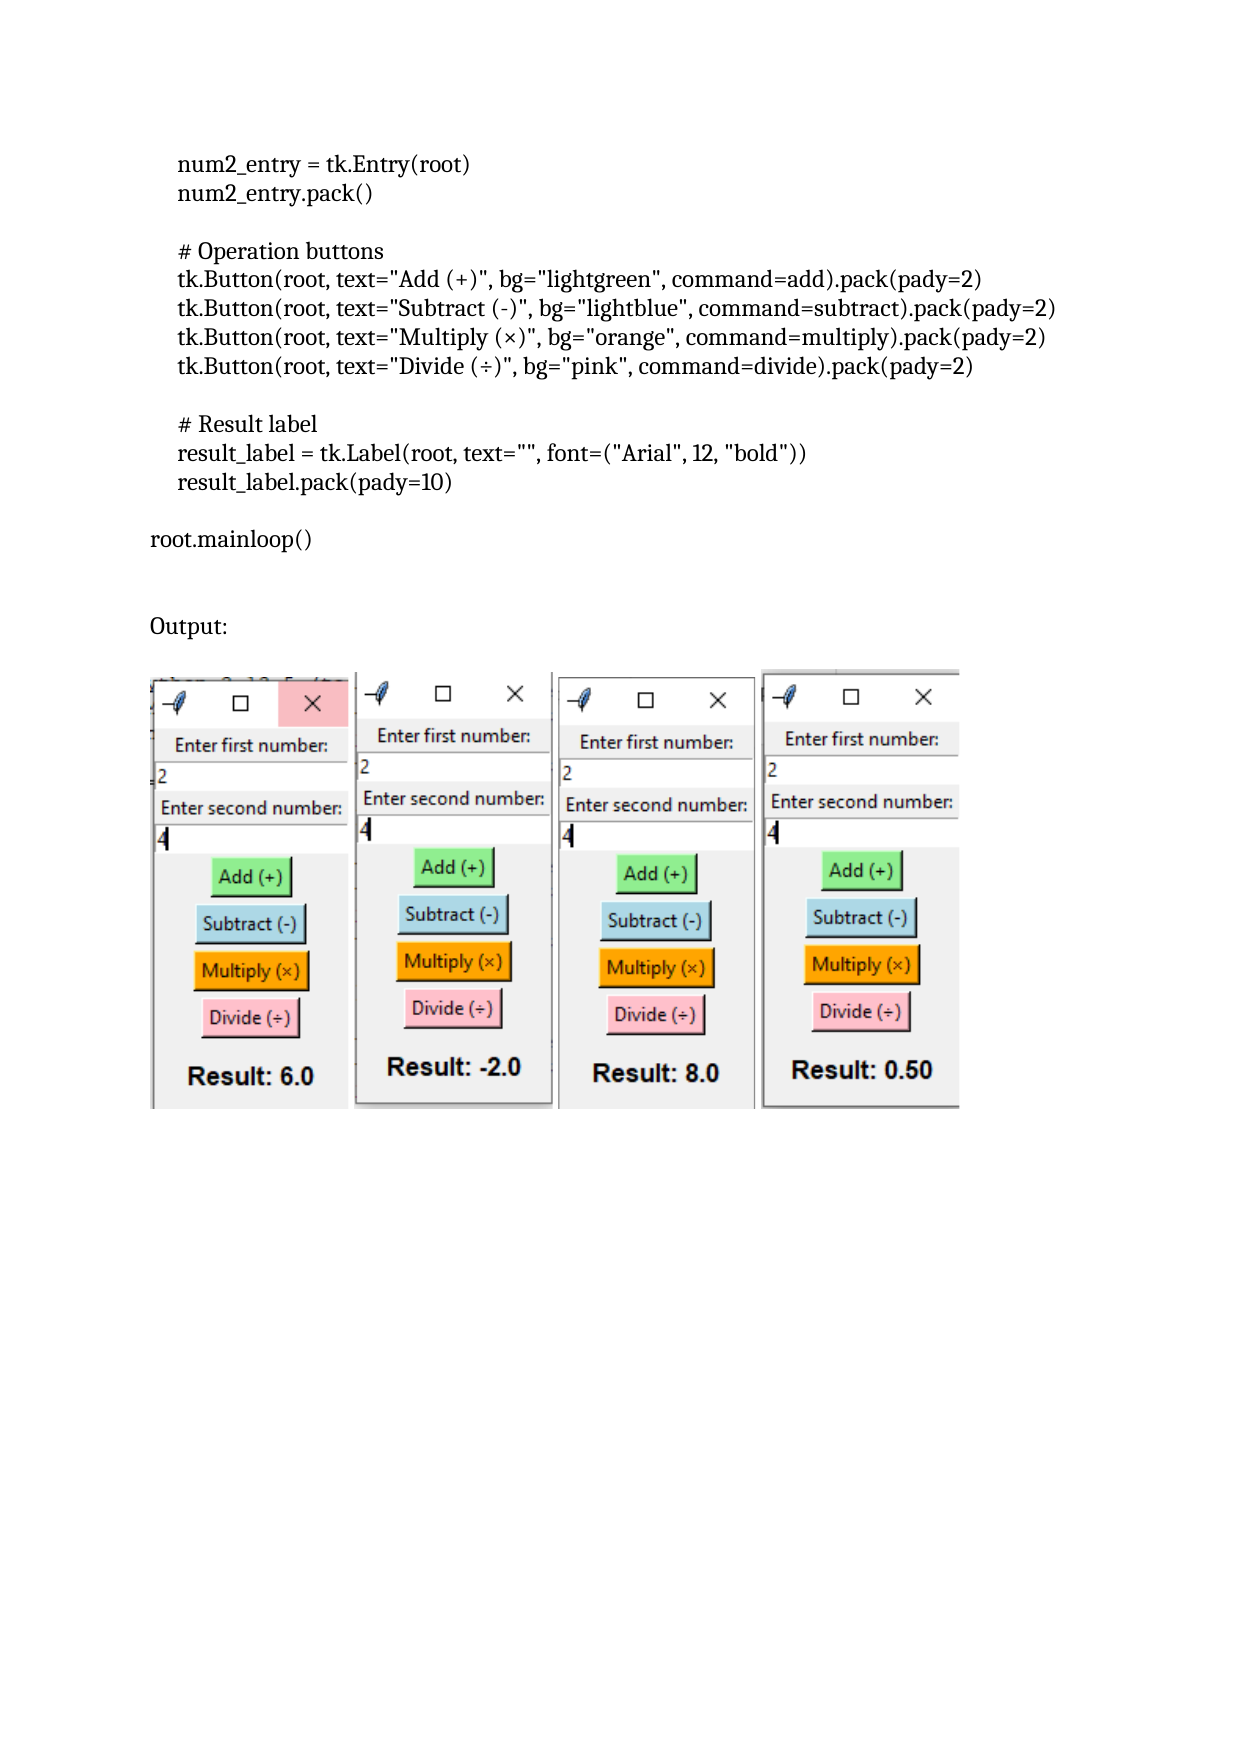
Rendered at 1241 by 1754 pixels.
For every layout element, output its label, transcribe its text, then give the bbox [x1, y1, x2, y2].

text tk.Button(root, text="Subtract (-)", bg="lightblue", command=subtract).pack(pady=2) [177, 294, 1090, 323]
text result_label.pack(pady=10) [177, 467, 1090, 496]
text root.mainloop() [150, 525, 1090, 554]
text tk.Button(root, text="Multiply (×)", bg="orange", command=multiply).pack(pady=2) [177, 323, 1090, 352]
text # Result label [177, 410, 1090, 438]
picture [150, 677, 349, 1109]
text num2_entry = tk.Entry(root) [177, 150, 1090, 179]
text tk.Button(root, text="Add (+)", bg="lightgreen", command=add).pack(pady=2) [177, 265, 1090, 294]
text Output: [150, 612, 1090, 640]
text # Operation buttons [177, 237, 1090, 265]
text result_label = tk.Label(root, text="", font=("Arial", 12, "bold")) [177, 438, 1090, 467]
text tk.Button(root, text="Divide (÷)", bg="pink", command=divide).pack(pady=2) [177, 352, 1090, 381]
text num2_entry.pack() [177, 179, 1090, 208]
picture [354, 672, 553, 1109]
picture [558, 677, 756, 1109]
picture [761, 669, 960, 1109]
